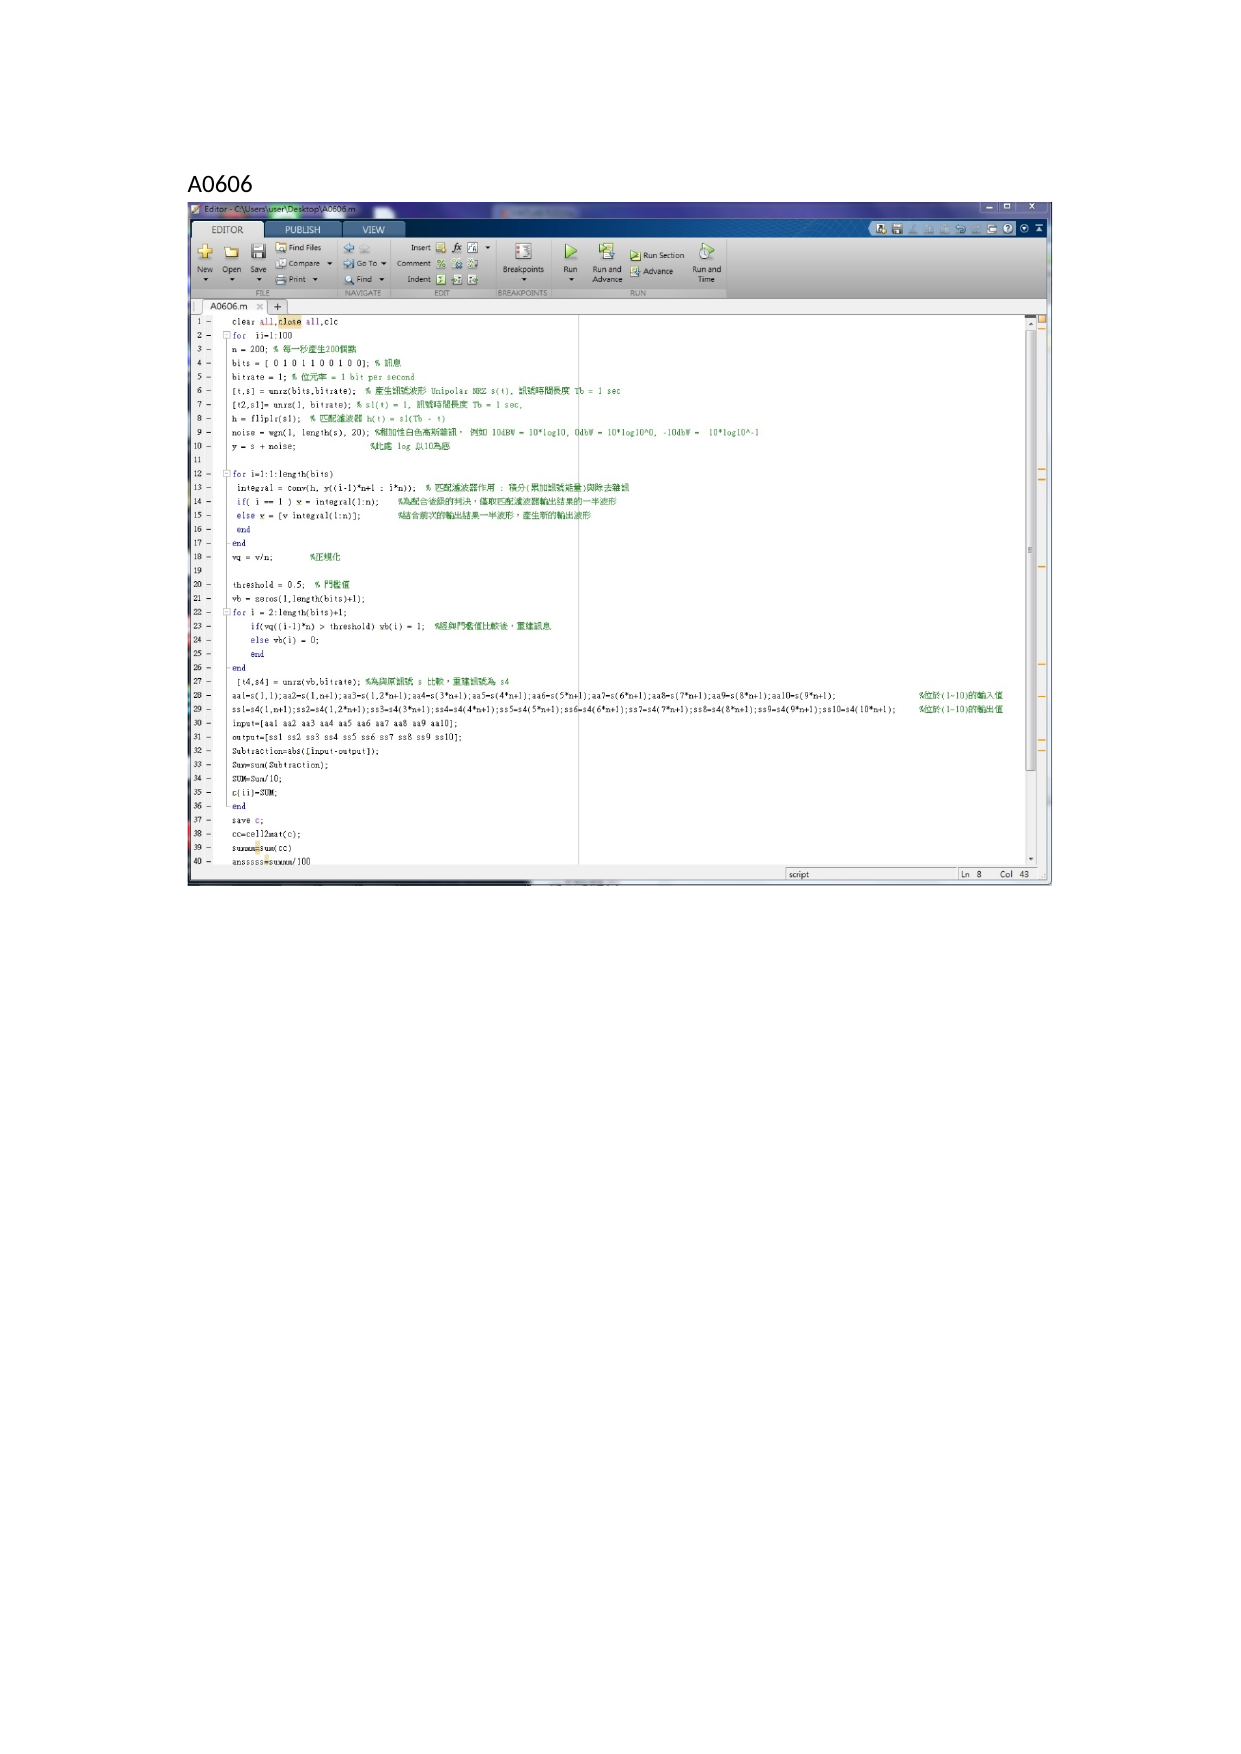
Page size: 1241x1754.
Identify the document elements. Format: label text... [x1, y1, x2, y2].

picture [187, 202, 1053, 886]
text A0606 [187, 164, 1053, 202]
